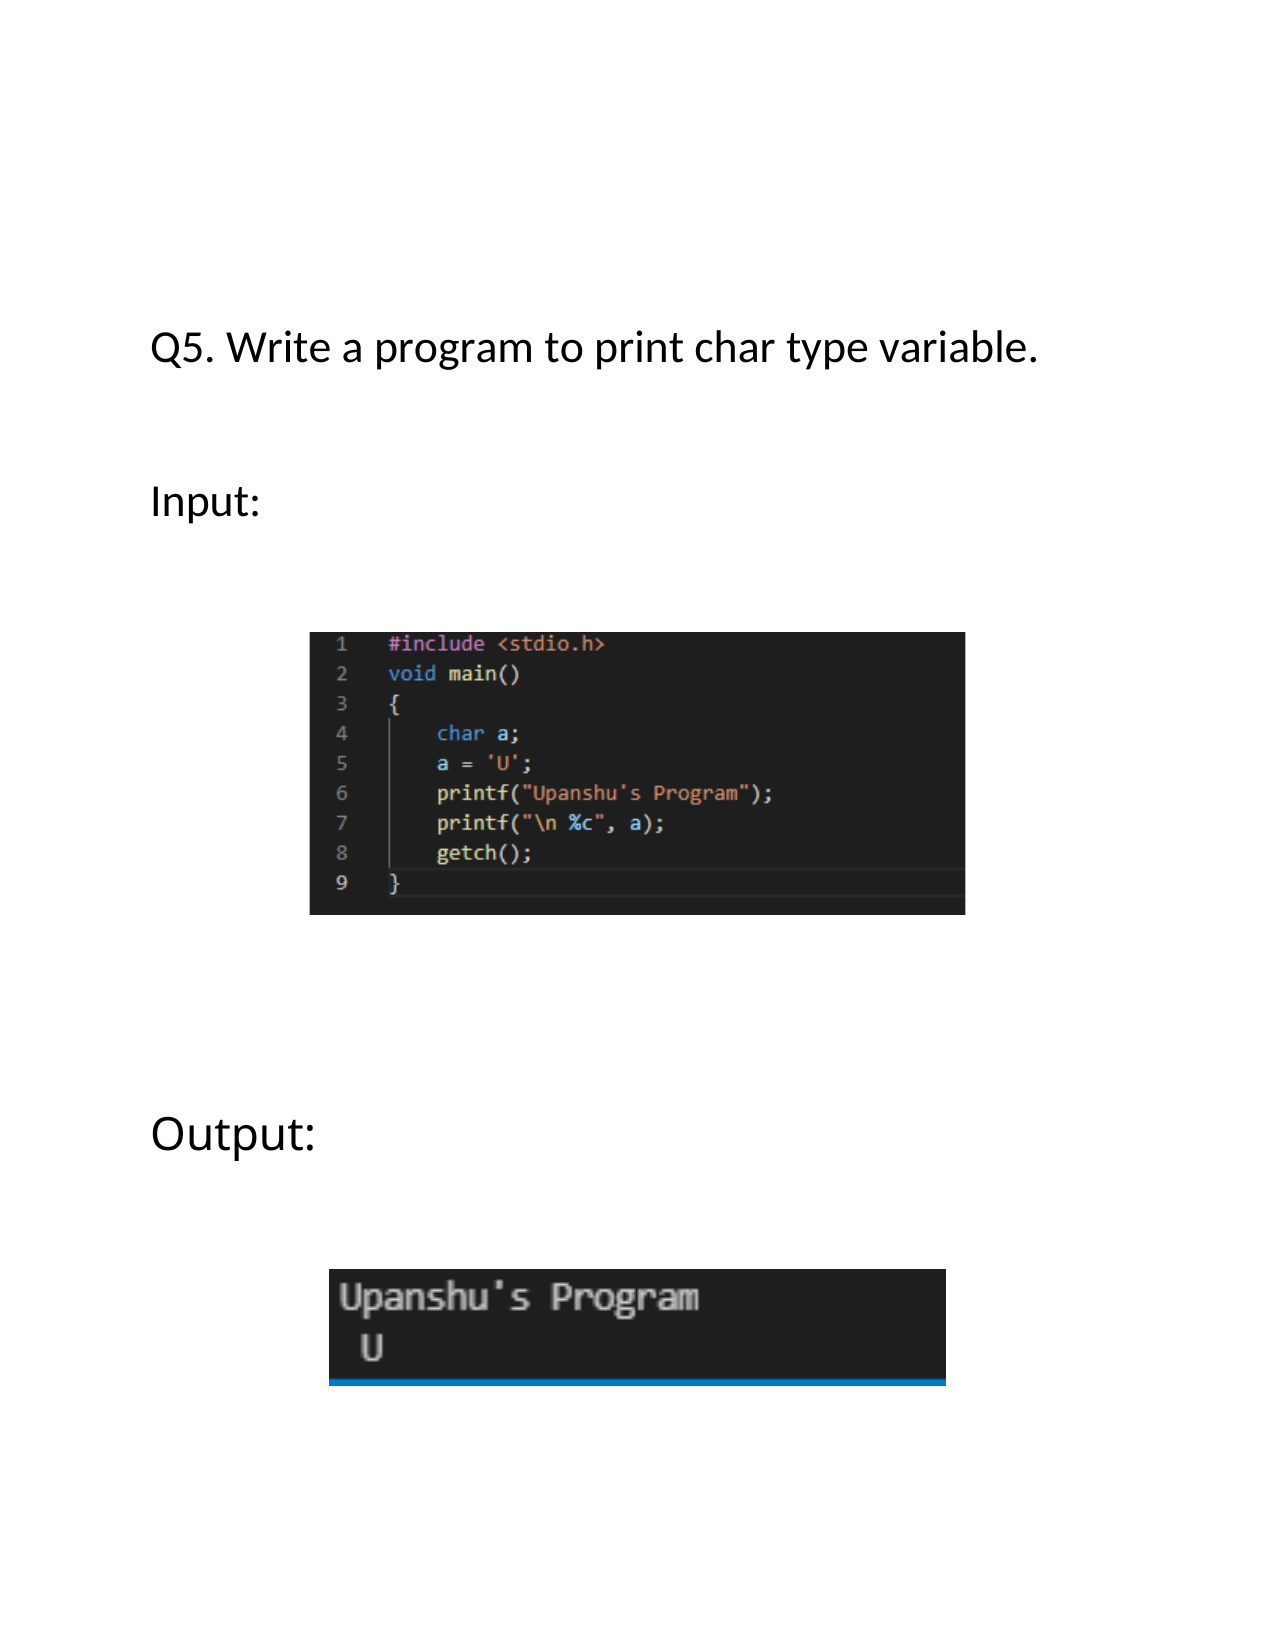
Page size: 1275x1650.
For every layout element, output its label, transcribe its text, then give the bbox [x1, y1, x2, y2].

text Input: [150, 472, 1125, 528]
text Q5. Write a program to print char type variable. [150, 318, 1125, 374]
picture [309, 632, 966, 915]
text Output: [150, 1102, 1125, 1164]
picture [329, 1269, 946, 1386]
